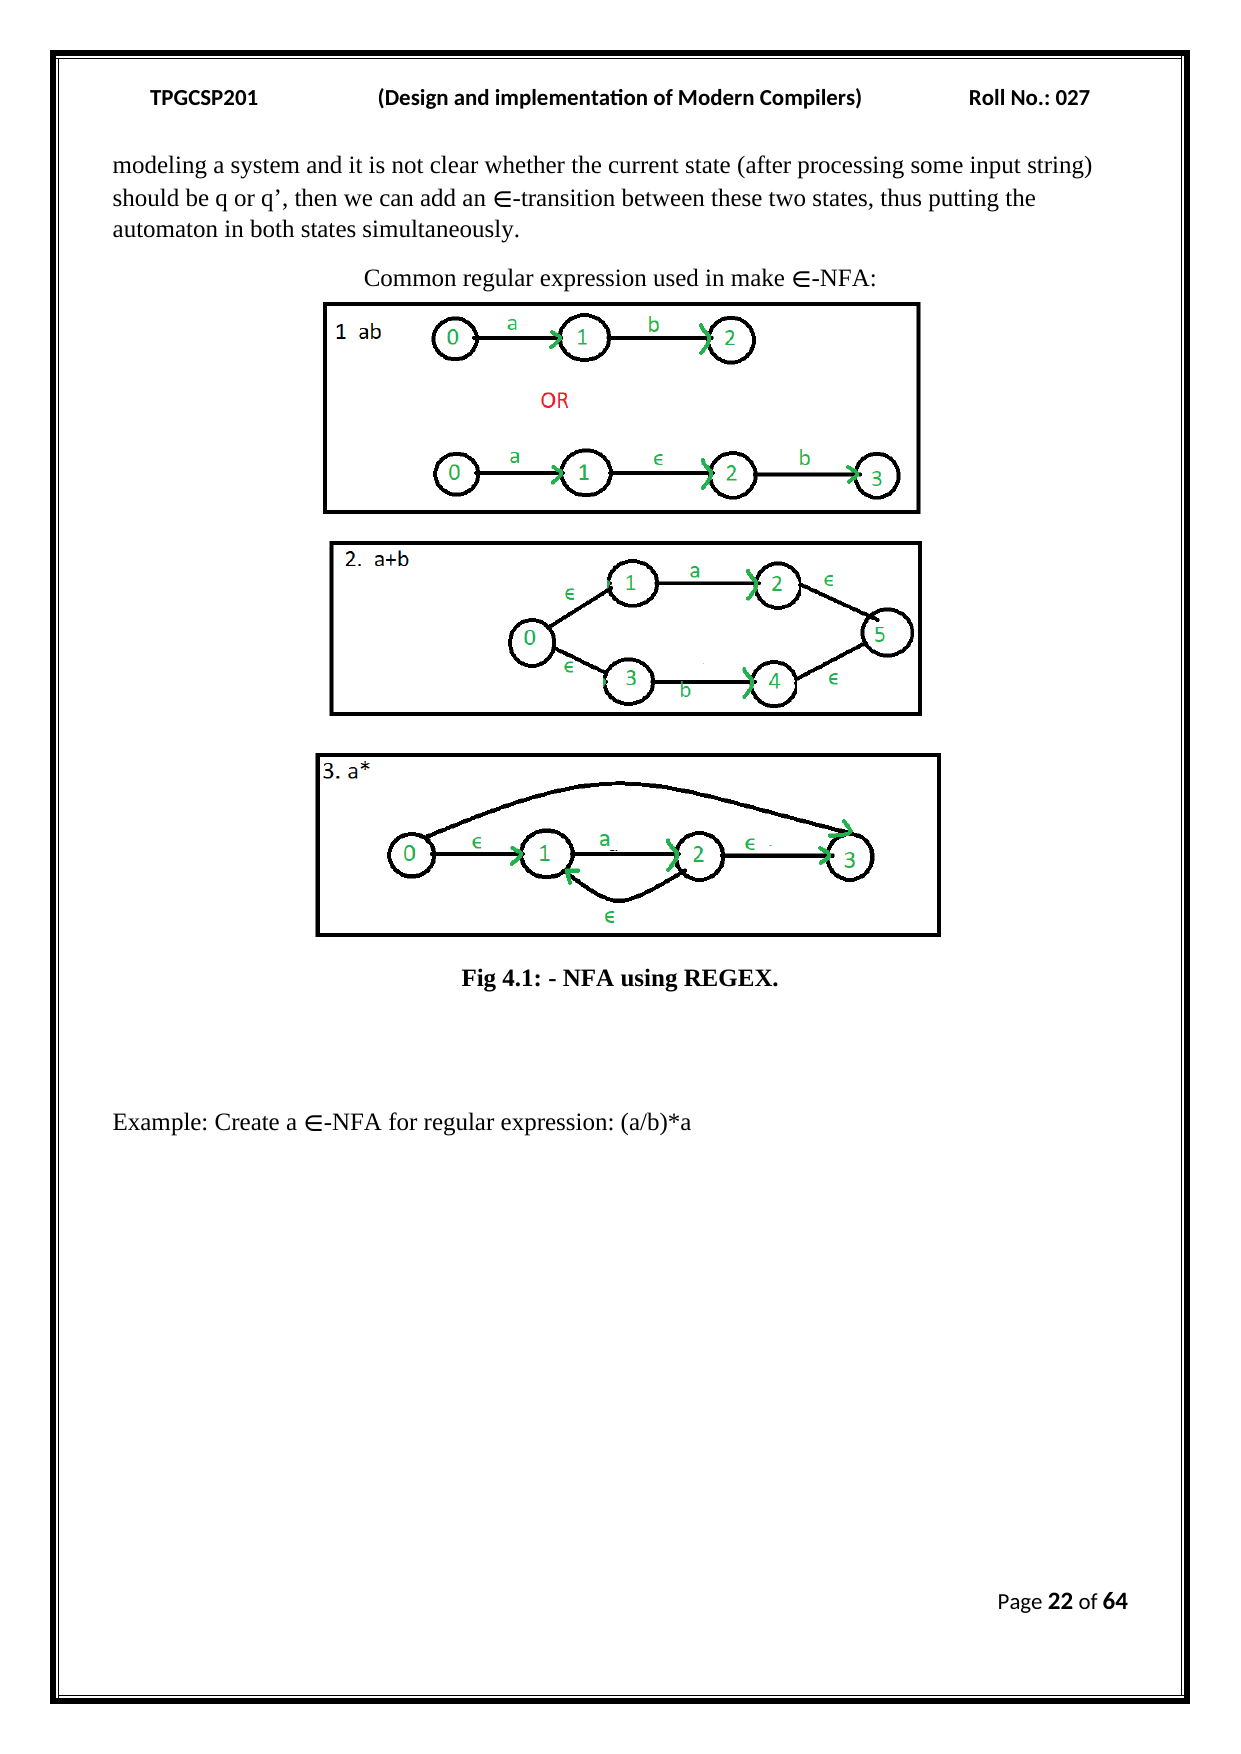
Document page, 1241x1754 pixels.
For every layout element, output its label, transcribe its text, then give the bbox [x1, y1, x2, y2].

picture [307, 527, 933, 727]
text Fig 4.1: - NFA using REGEX. [112, 963, 1128, 992]
text Example: Create a ∈-NFA for regular expression: (a/b)*a [112, 1106, 1128, 1136]
picture [291, 745, 949, 944]
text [112, 150, 1128, 242]
picture [305, 293, 936, 526]
